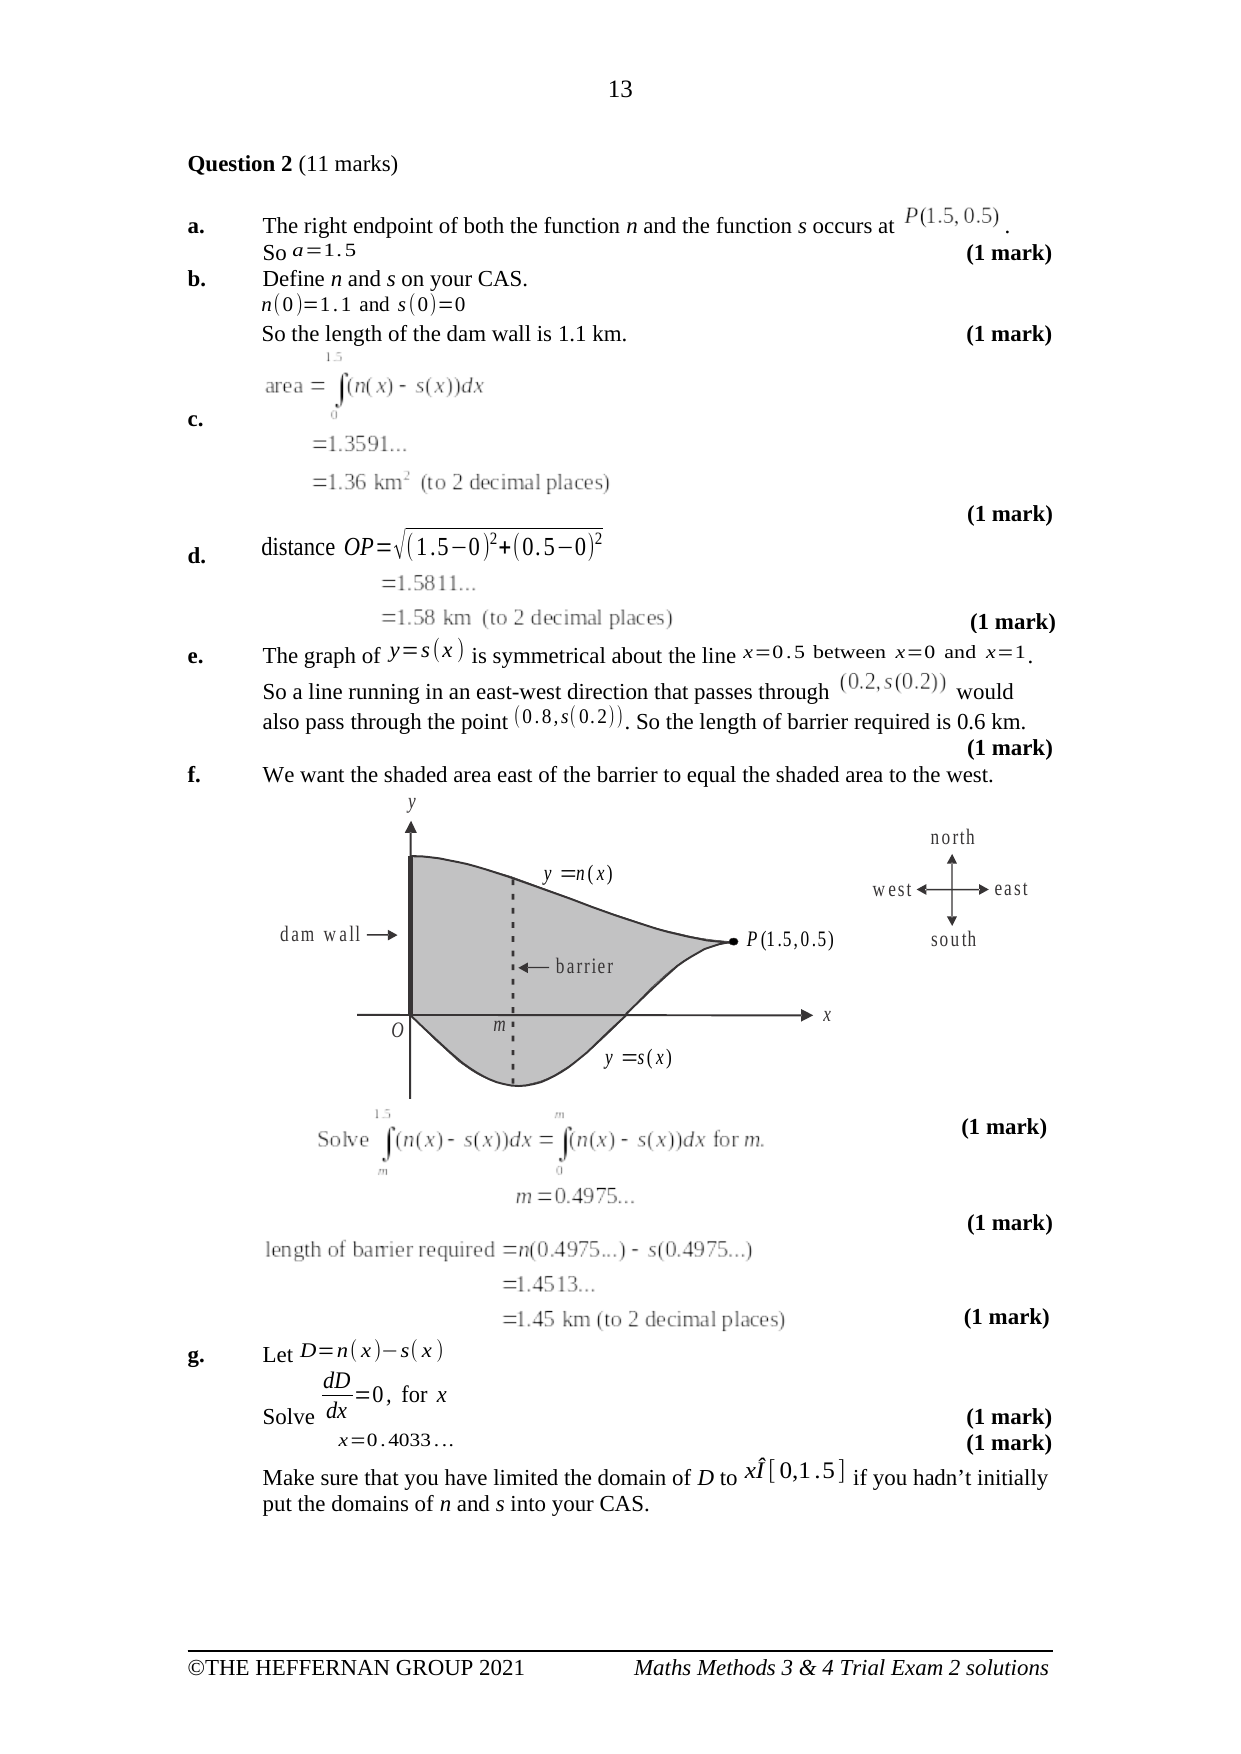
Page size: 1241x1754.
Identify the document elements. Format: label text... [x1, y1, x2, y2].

text (1 mark) [262, 500, 1053, 526]
text Make sure that you have limited the domain of D to if you hadn’t initially put the domains of n and s into your CAS. [262, 1458, 1053, 1516]
text Solve (1 mark) [262, 1368, 1053, 1429]
list We want the shaded area east of the barrier to equal the shaded area to the west. [187, 761, 1053, 787]
text (1 mark) [262, 1429, 1053, 1458]
list Define n and s on your CAS. [187, 265, 1053, 292]
text So the length of the dam wall is 1.1 km. (1 mark) [261, 320, 1053, 347]
list The right endpoint of both the function n and the function s occurs at . [187, 203, 1053, 239]
text Question 2 (11 marks) [187, 150, 1053, 176]
text So a line running in an east-west direction that passes through would also pass through the point . So the length of barrier required is 0.6 km. [262, 668, 1053, 734]
list The graph of is symmetrical about the line . [187, 636, 1053, 668]
text (1 mark) [262, 1209, 1053, 1236]
text (1 mark) [262, 734, 1053, 761]
text So (1 mark) [262, 239, 1053, 265]
list Let [187, 1338, 1053, 1368]
